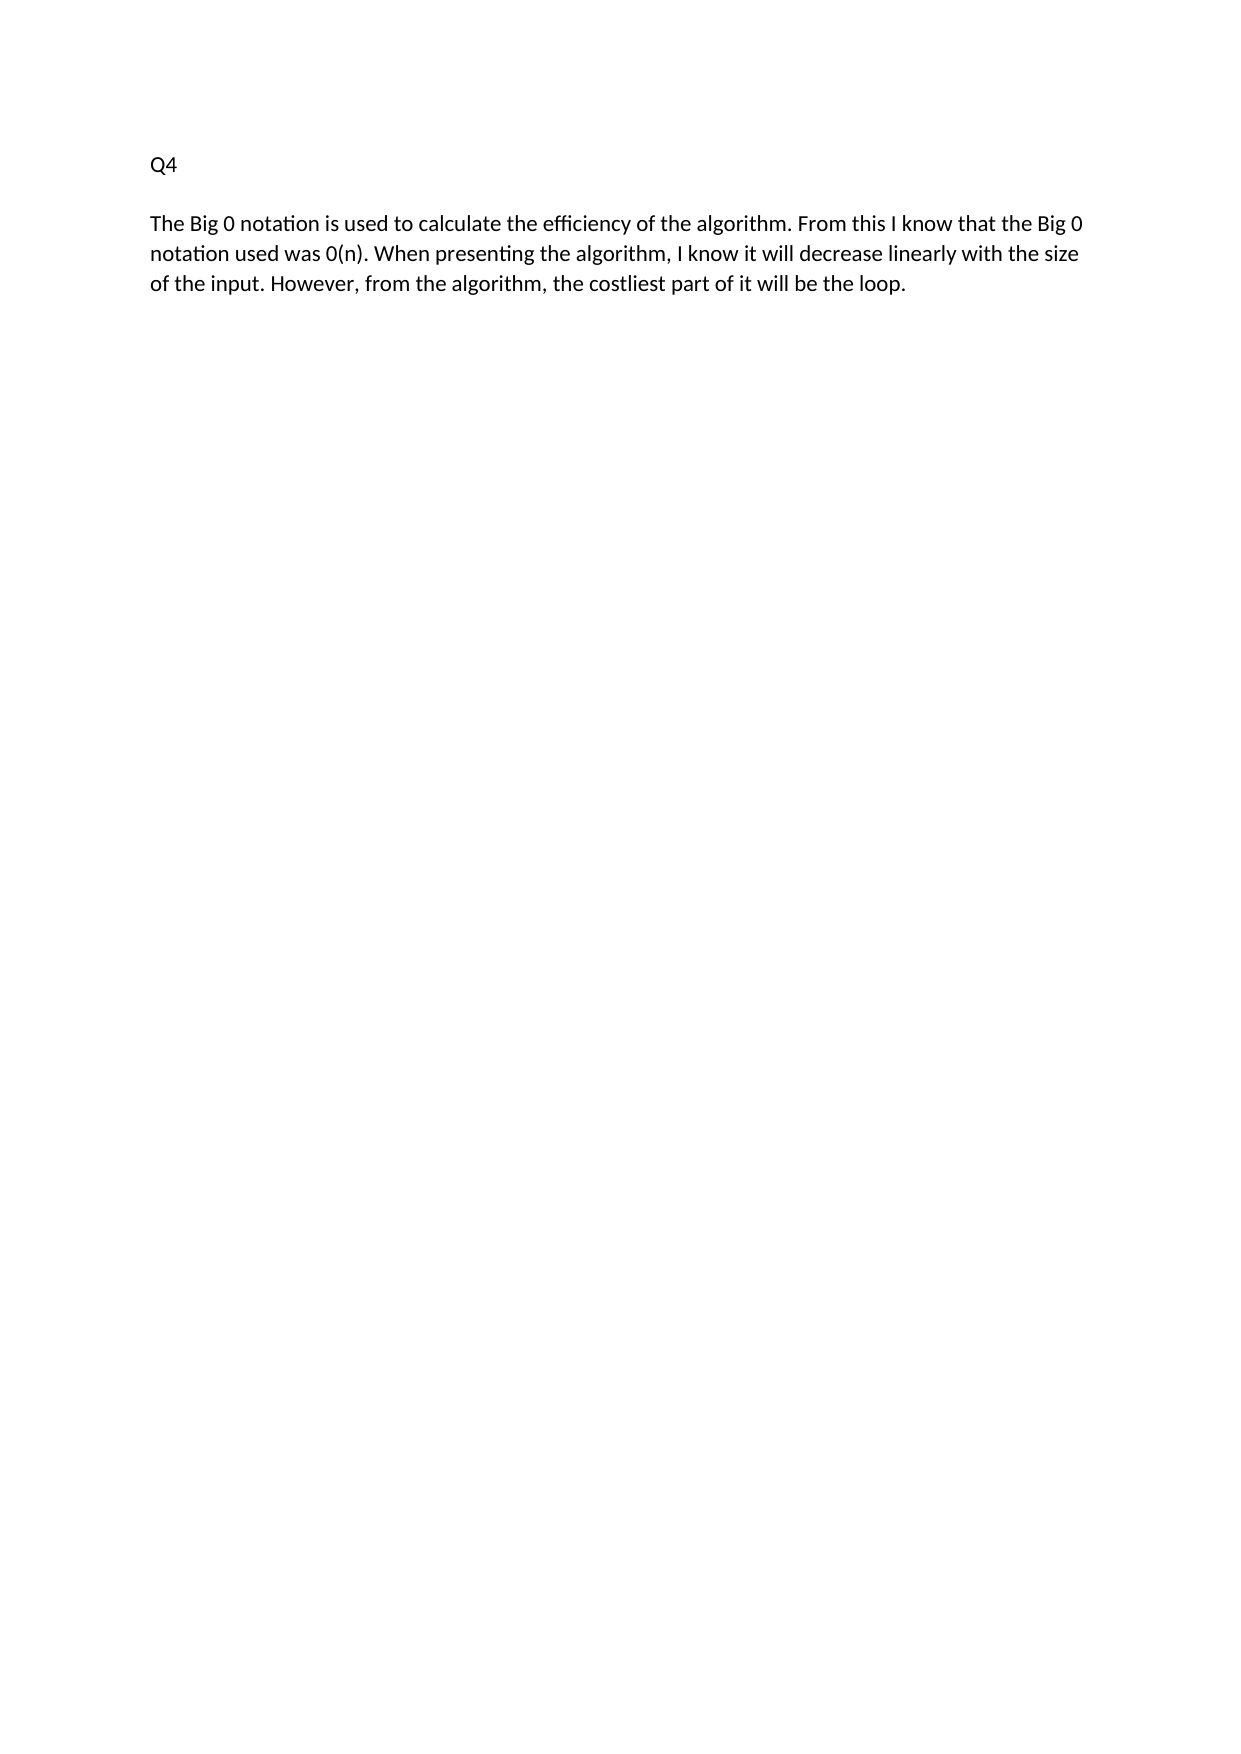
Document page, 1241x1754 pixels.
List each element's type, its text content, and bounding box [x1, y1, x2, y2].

text The Big 0 notation is used to calculate the efficiency of the algorithm. From this I know that the Big 0 notation used was 0(n). When presenting the algorithm, I know it will decrease linearly with the size of the input. However, from the algorithm, the costliest part of it will be the loop. [150, 209, 1090, 297]
text Q4 [150, 150, 1090, 178]
